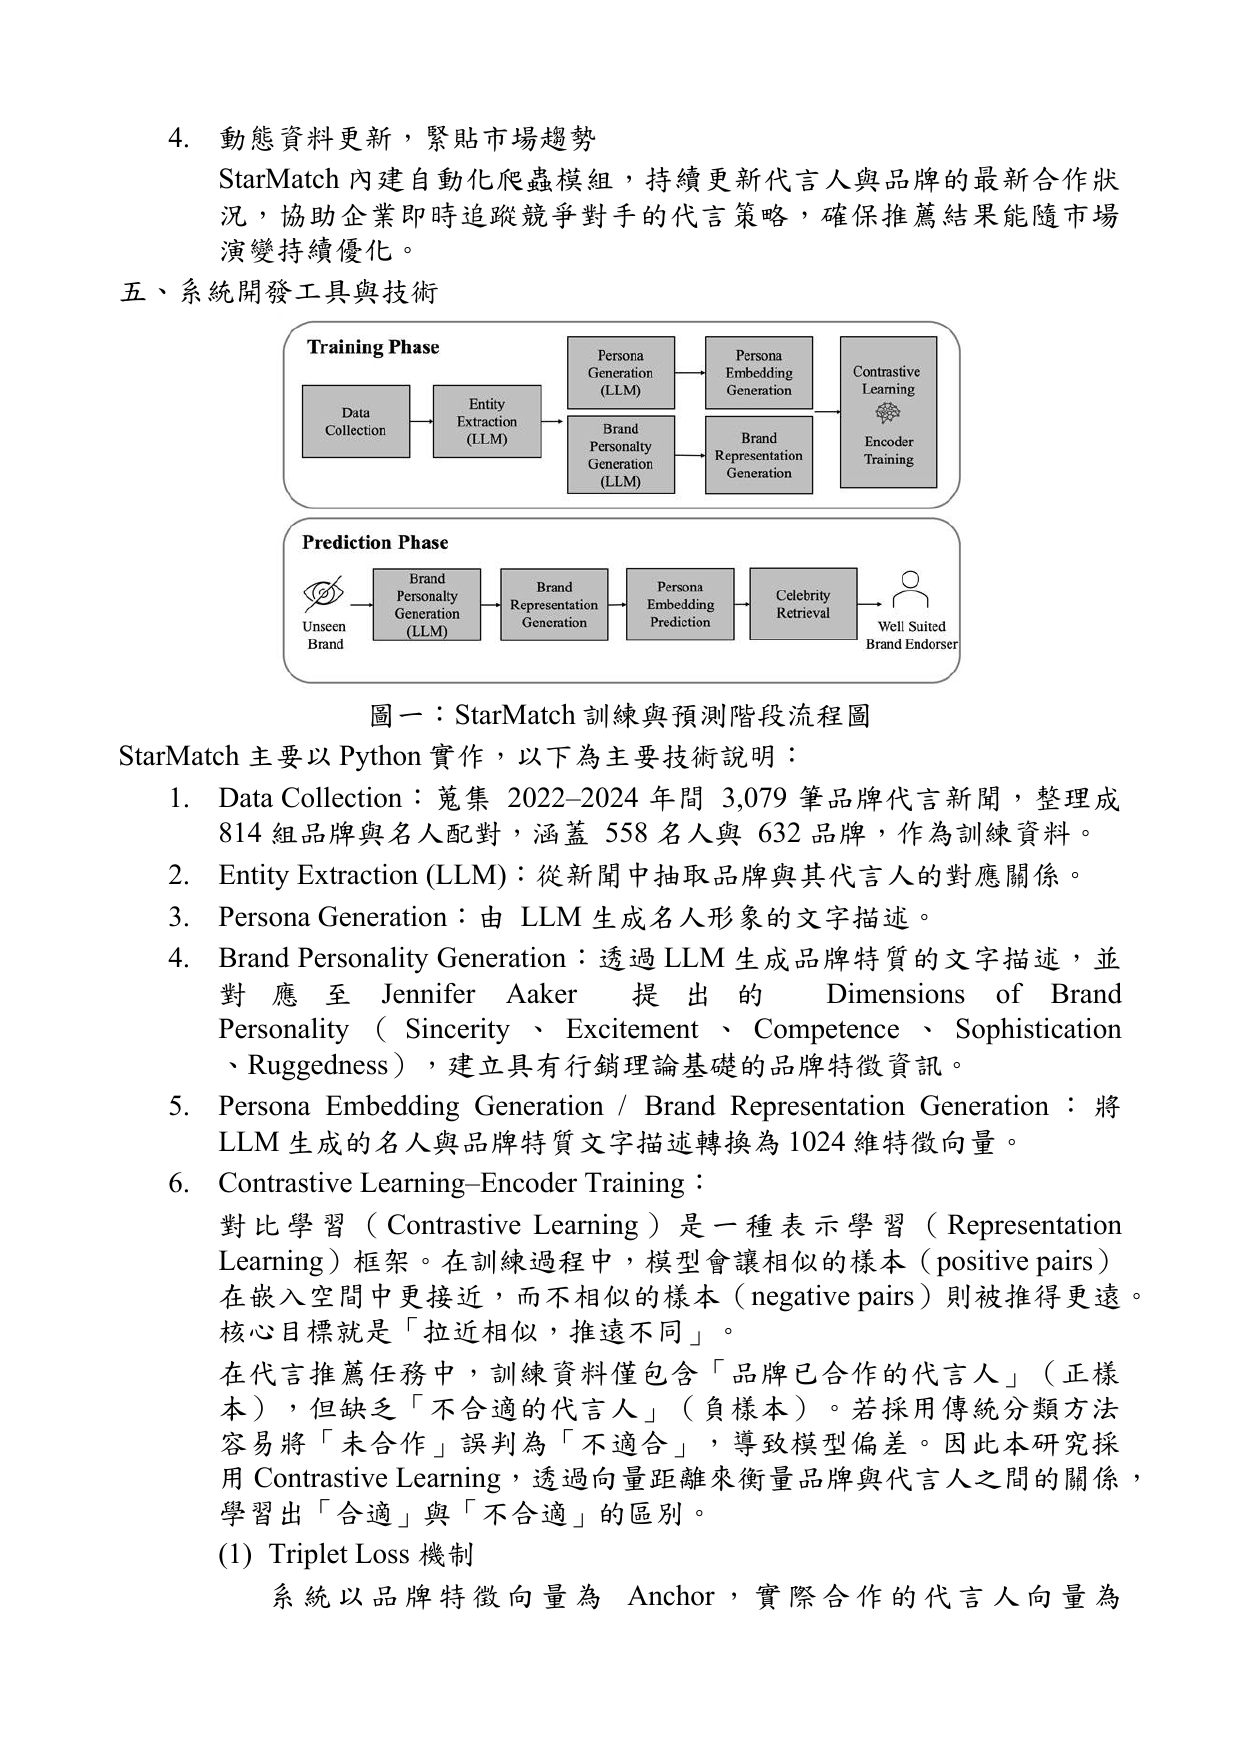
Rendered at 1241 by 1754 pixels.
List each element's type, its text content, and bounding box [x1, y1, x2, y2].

picture [275, 312, 965, 689]
text 對比學習（Contrastive Learning）是一種表示學習（Representation Learning）框架。在訓練過程中，模型會讓相似的樣本（positive pairs）在嵌入空間中更接近，而不相似的樣本（negative pairs）則被推得更遠。核心目標就是「拉近相似，推遠不同」。 [218, 1205, 1122, 1347]
list Brand Personality Generation：透過LLM生成品牌特質的文字描述，並對應至Jennifer Aaker 提出的 Dimensions of Brand Personality（Sincerity、Excitement、Competence、Sophistication 、Ruggedness），建立具有行銷理論基礎的品牌特徵資訊。 [168, 939, 1122, 1080]
text StarMatch內建自動化爬蟲模組，持續更新代言人與品牌的最新合作狀況，協助企業即時追蹤競爭對手的代言策略，確保推薦結果能隨市場演變持續優化。 [218, 160, 1122, 265]
list Data Collection：蒐集 2022–2024 年間 3,079 筆品牌代言新聞，整理成 814 組品牌與名人配對，涵蓋 558 名人與 632 品牌，作為訓練資料。 [168, 778, 1122, 849]
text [268, 1576, 1122, 1612]
text 在代言推薦任務中，訓練資料僅包含「品牌已合作的代言人」（正樣本），但缺乏「不合適的代言人」（負樣本）。若採用傳統分類方法，容易將「未合作」誤判為「不適合」，導致模型偏差。因此本研究採用Contrastive Learning，透過向量距離來衡量品牌與代言人之間的關係，學習出「合適」與「不合適」的區別。 [218, 1353, 1122, 1528]
list Persona Embedding Generation / Brand Representation Generation：將LLM生成的名人與品牌特質文字描述轉換為1024維特徵向量。 [168, 1087, 1122, 1157]
text StarMatch主要以Python實作，以下為主要技術說明： [118, 737, 1122, 772]
list Entity Extraction (LLM)：從新聞中抽取品牌與其代言人的對應關係。 [168, 855, 1122, 891]
text 圖一：StarMatch訓練與預測階段流程圖 [118, 695, 1122, 730]
list Triplet Loss 機制 [218, 1534, 1122, 1570]
list Contrastive Learning–Encoder Training： [168, 1164, 1122, 1199]
list Persona Generation：由 LLM 生成名人形象的文字描述。 [168, 897, 1122, 932]
list 動態資料更新，緊貼市場趨勢 [168, 118, 1122, 153]
text 五、系統開發工具與技術 [118, 271, 1122, 306]
